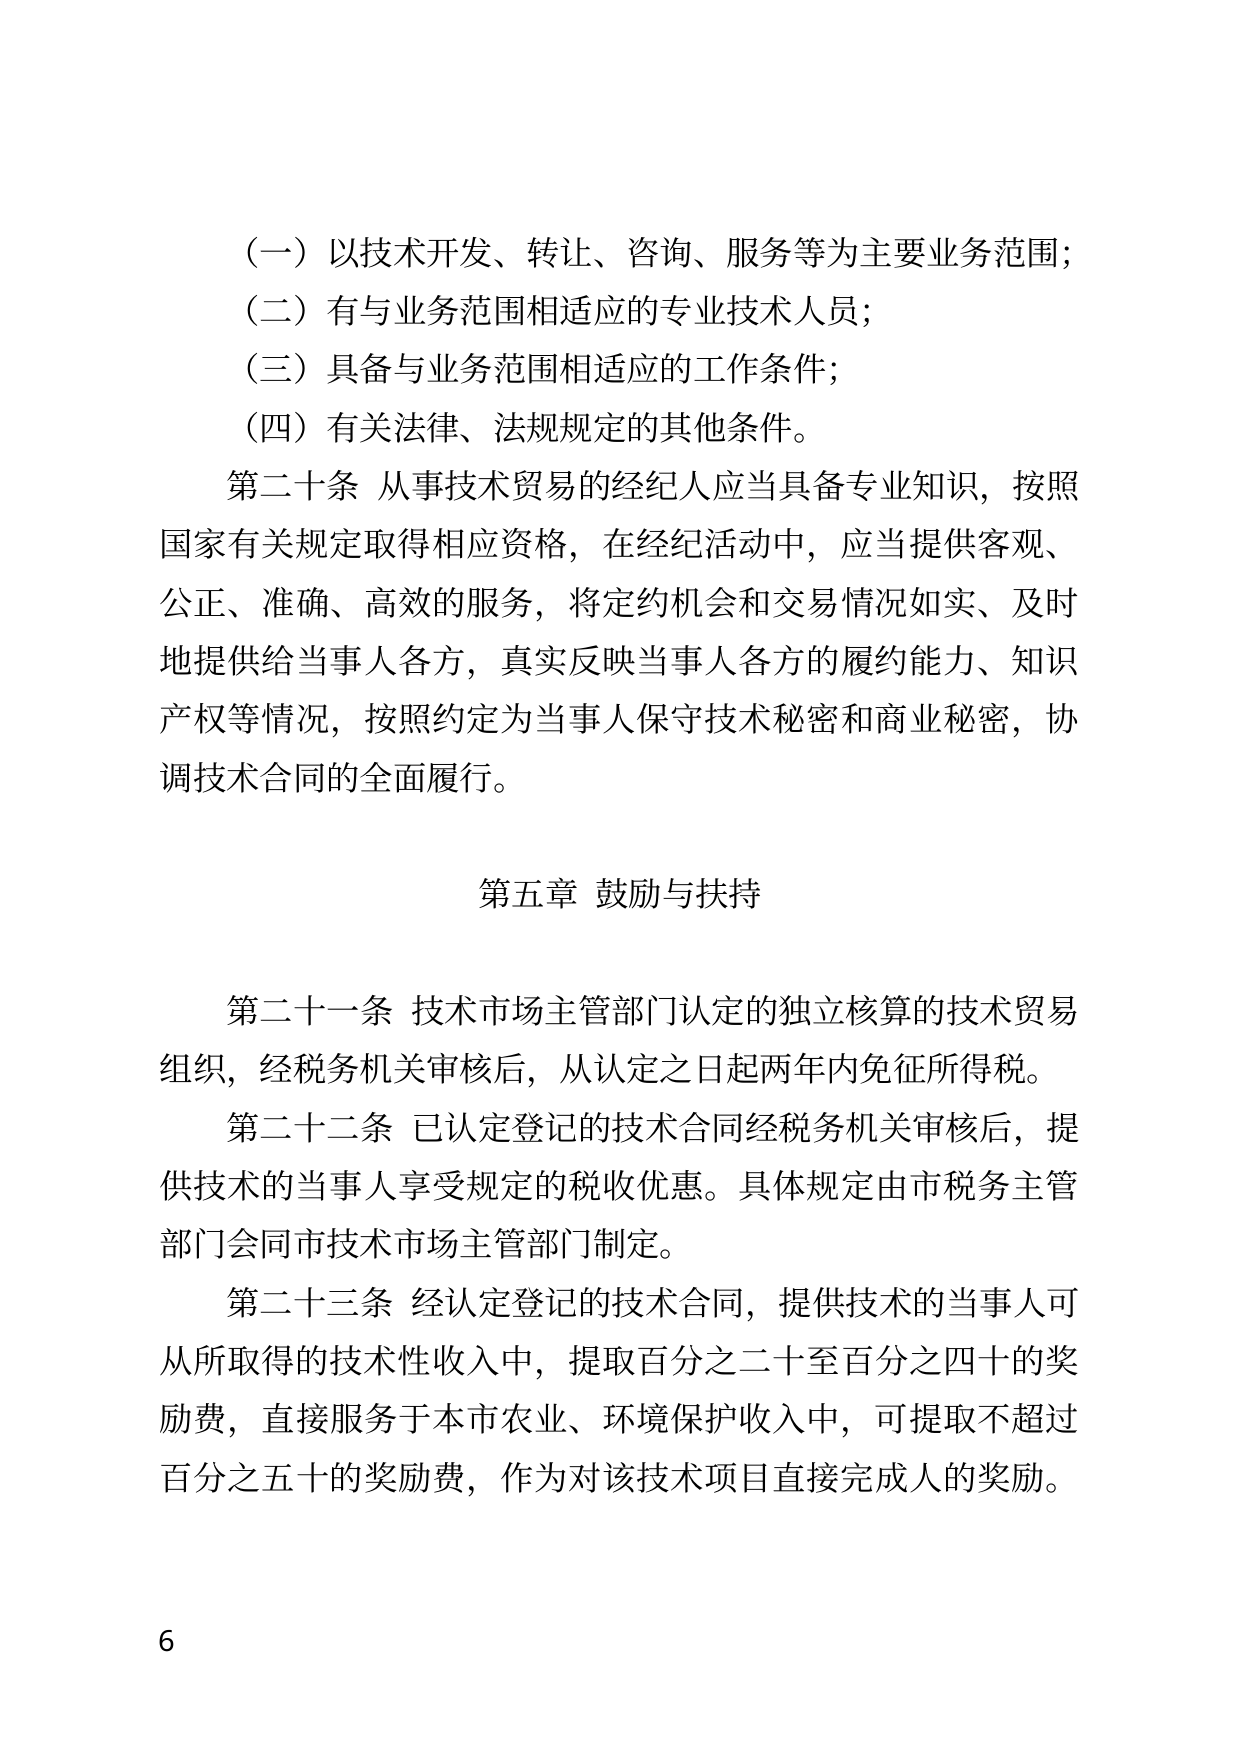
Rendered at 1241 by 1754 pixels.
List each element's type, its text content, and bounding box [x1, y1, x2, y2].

text 第二十二条 已认定登记的技术合同经税务机关审核后，提供技术的当事人享受规定的税收优惠。具体规定由市税务主管部门会同市技术市场主管部门制定。 [159, 1093, 1081, 1268]
text （一）以技术开发、转让、咨询、服务等为主要业务范围； [159, 218, 1081, 277]
text （四）有关法律、法规规定的其他条件。 [159, 393, 1081, 452]
text （二）有与业务范围相适应的专业技术人员； [159, 277, 1081, 335]
text 第二十一条 技术市场主管部门认定的独立核算的技术贸易组织，经税务机关审核后，从认定之日起两年内免征所得税。 [159, 977, 1081, 1093]
text （三）具备与业务范围相适应的工作条件； [159, 335, 1081, 393]
text 第二十条 从事技术贸易的经纪人应当具备专业知识，按照国家有关规定取得相应资格，在经纪活动中，应当提供客观、公正、准确、高效的服务，将定约机会和交易情况如实、及时地提供给当事人各方，真实反映当事人各方的履约能力、知识产权等情况，按照约定为当事人保守技术秘密和商业秘密，协调技术合同的全面履行。 [159, 452, 1081, 802]
text 第五章 鼓励与扶持 [159, 860, 1081, 918]
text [159, 1268, 1081, 1502]
